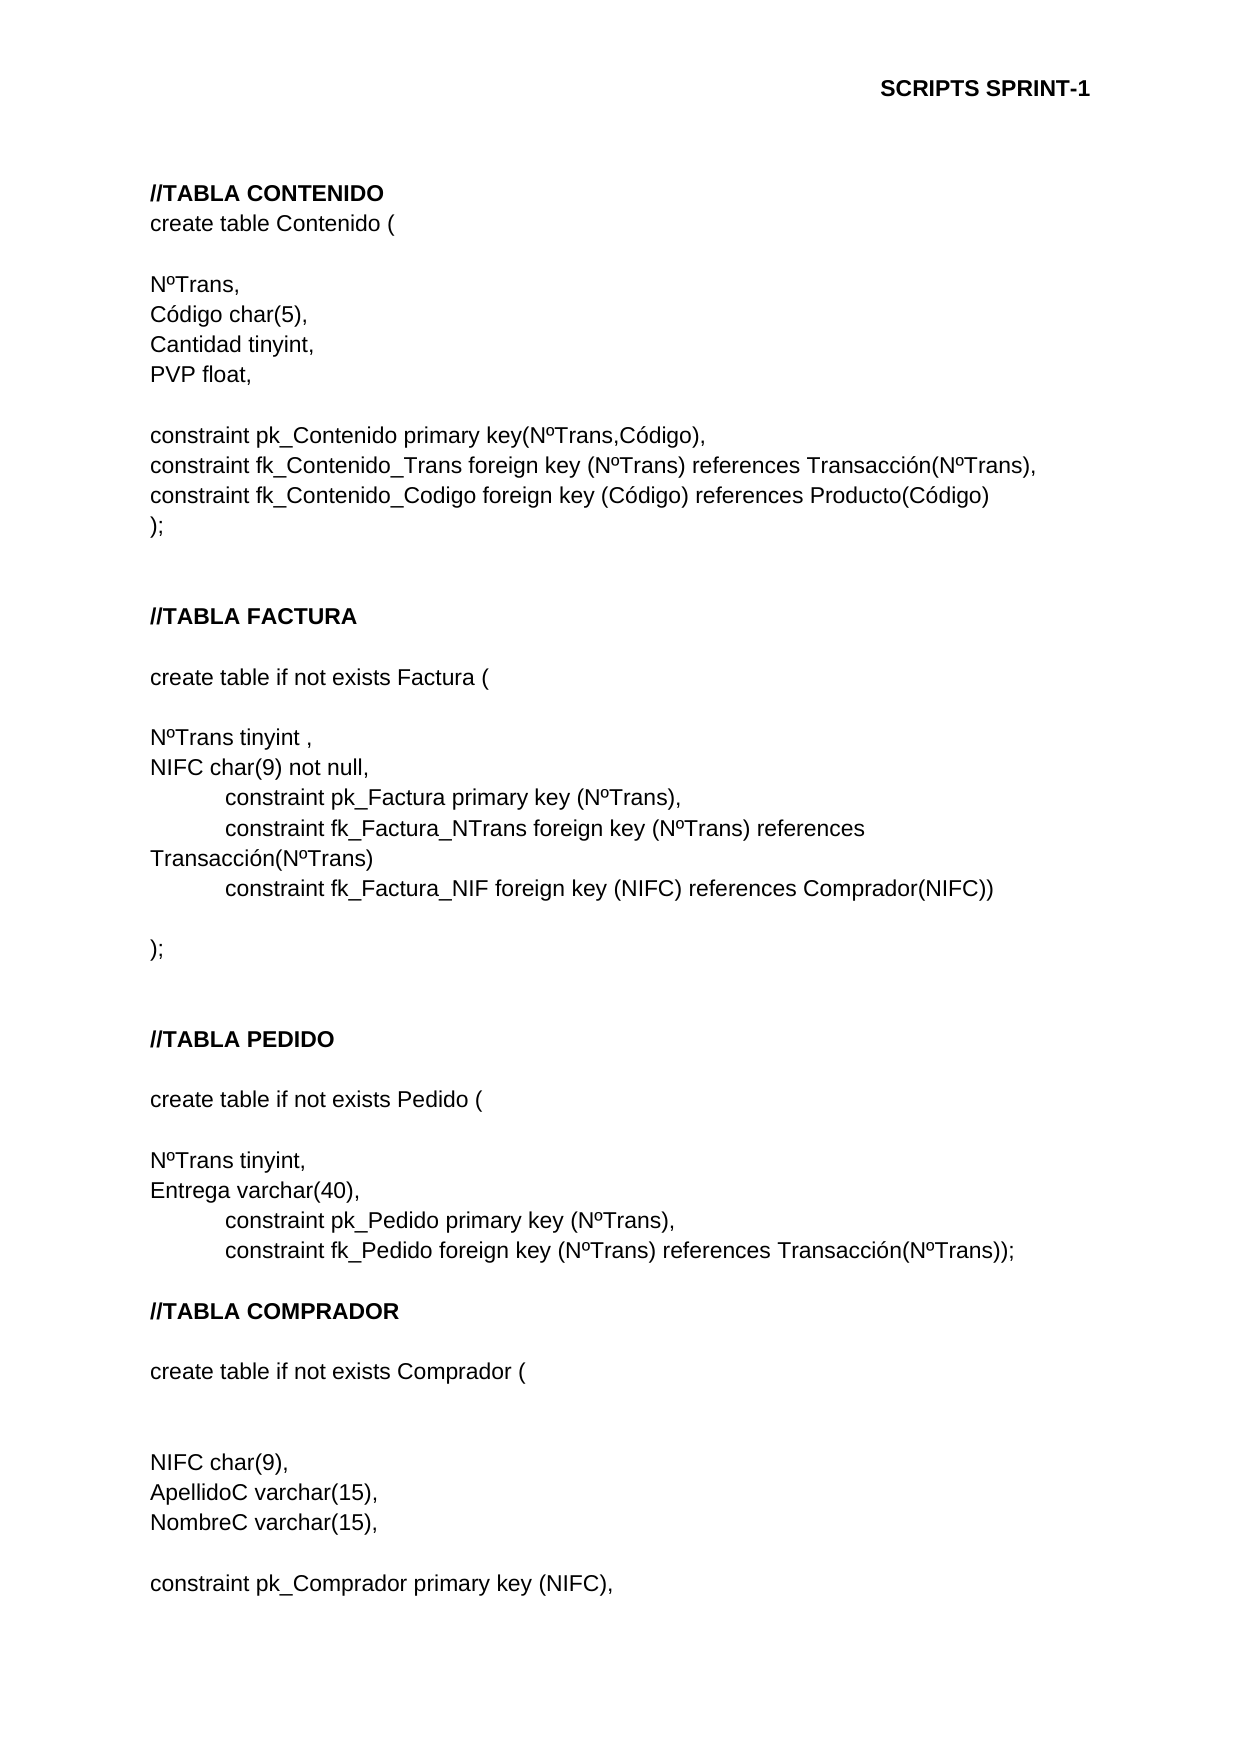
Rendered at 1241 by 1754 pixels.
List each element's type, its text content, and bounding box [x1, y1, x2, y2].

text PVP float, [150, 361, 1090, 388]
text //TABLA PEDIDO [150, 1026, 1090, 1052]
text //TABLA FACTURA [150, 603, 1090, 629]
text create table if not exists Pedido ( [150, 1086, 1090, 1113]
text //TABLA COMPRADOR [150, 1298, 1090, 1324]
text constraint fk_Factura_NIF foreign key (NIFC) references Comprador(NIFC)) [150, 875, 1090, 901]
text NºTrans tinyint, [150, 1147, 1090, 1173]
text constraint fk_Contenido_Codigo foreign key (Código) references Producto(Código) [150, 482, 1090, 509]
text create table Contenido ( [150, 210, 1090, 237]
text //TABLA CONTENIDO [150, 180, 1090, 207]
text Entrega varchar(40), [150, 1177, 1090, 1203]
text constraint fk_Factura_NTrans foreign key (NºTrans) references Transacción(NºTrans) [150, 814, 1090, 871]
text Código char(5), [150, 301, 1090, 327]
text ); [150, 935, 1090, 962]
text constraint pk_Pedido primary key (NºTrans), [150, 1207, 1090, 1234]
text constraint pk_Contenido primary key(NºTrans,Código), [150, 422, 1090, 448]
text Cantidad tinyint, [150, 331, 1090, 358]
text NIFC char(9) not null, [150, 754, 1090, 781]
text ); [150, 512, 1090, 539]
text ApellidoC varchar(15), [150, 1479, 1090, 1506]
text constraint fk_Pedido foreign key (NºTrans) references Transacción(NºTrans)); [150, 1237, 1090, 1264]
text NombreC varchar(15), [150, 1509, 1090, 1536]
text constraint pk_Factura primary key (NºTrans), [150, 784, 1090, 811]
text constraint fk_Contenido_Trans foreign key (NºTrans) references Transacción(NºTrans), [150, 452, 1090, 478]
text create table if not exists Factura ( [150, 663, 1090, 690]
text NIFC char(9), [150, 1449, 1090, 1475]
text create table if not exists Comprador ( [150, 1358, 1090, 1385]
text constraint pk_Comprador primary key (NIFC), [150, 1570, 1090, 1596]
text NºTrans, [150, 271, 1090, 297]
text NºTrans tinyint , [150, 724, 1090, 750]
